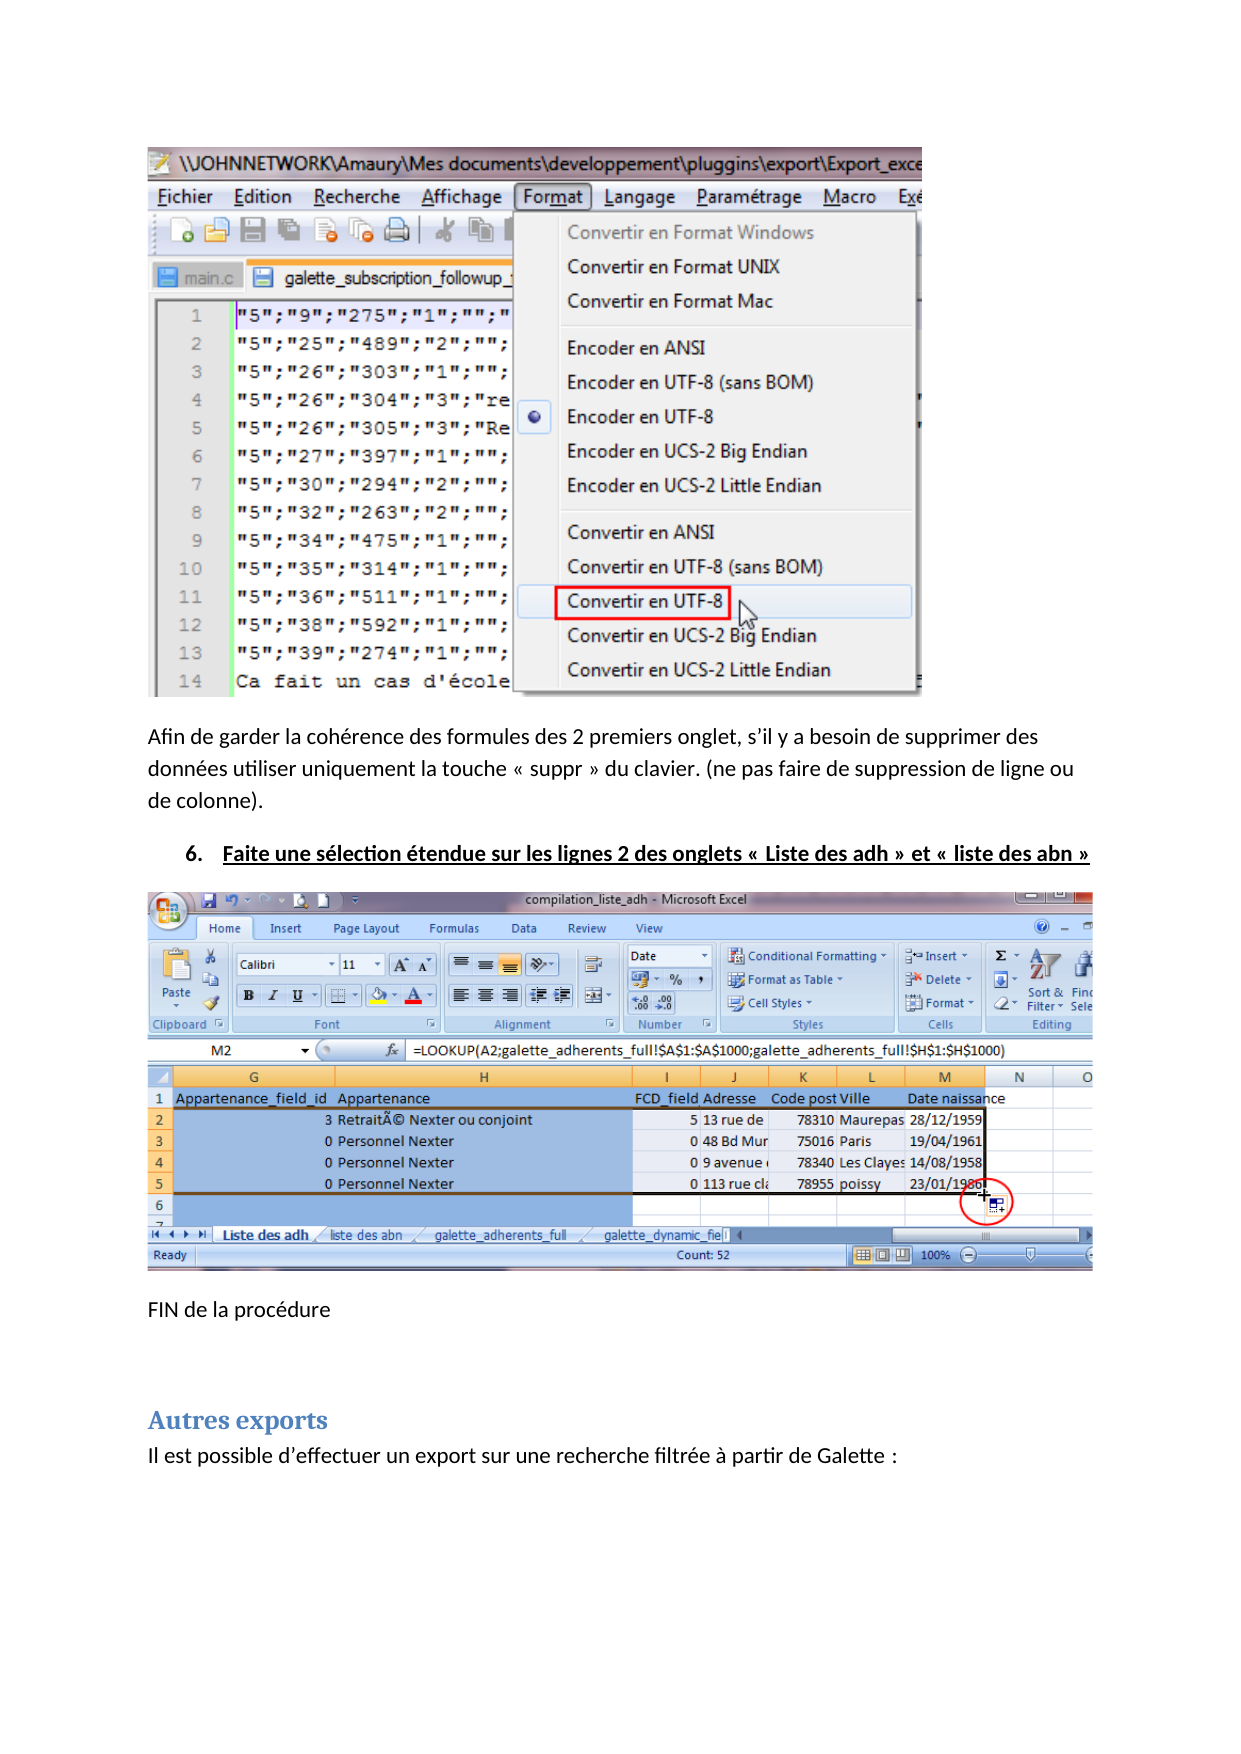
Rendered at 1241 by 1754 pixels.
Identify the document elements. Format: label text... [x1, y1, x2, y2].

picture [147, 892, 1093, 1271]
subtitle Autres exports [148, 1405, 1093, 1436]
picture [147, 147, 922, 697]
text Il est possible d’effectuer un export sur une recherche filtrée à partir de Galette : [148, 1441, 1093, 1469]
list Faite une sélection étendue sur les lignes 2 des onglets « Liste des adh » et « liste des abn » [185, 839, 1093, 867]
text Afin de garder la cohérence des formules des 2 premiers onglet, s’il y a besoin de supprimer des données utiliser uniquement la touche « suppr » du clavier. (ne pas faire de suppression de ligne ou de colonne). [148, 722, 1093, 814]
text FIN de la procédure [148, 1295, 1093, 1323]
